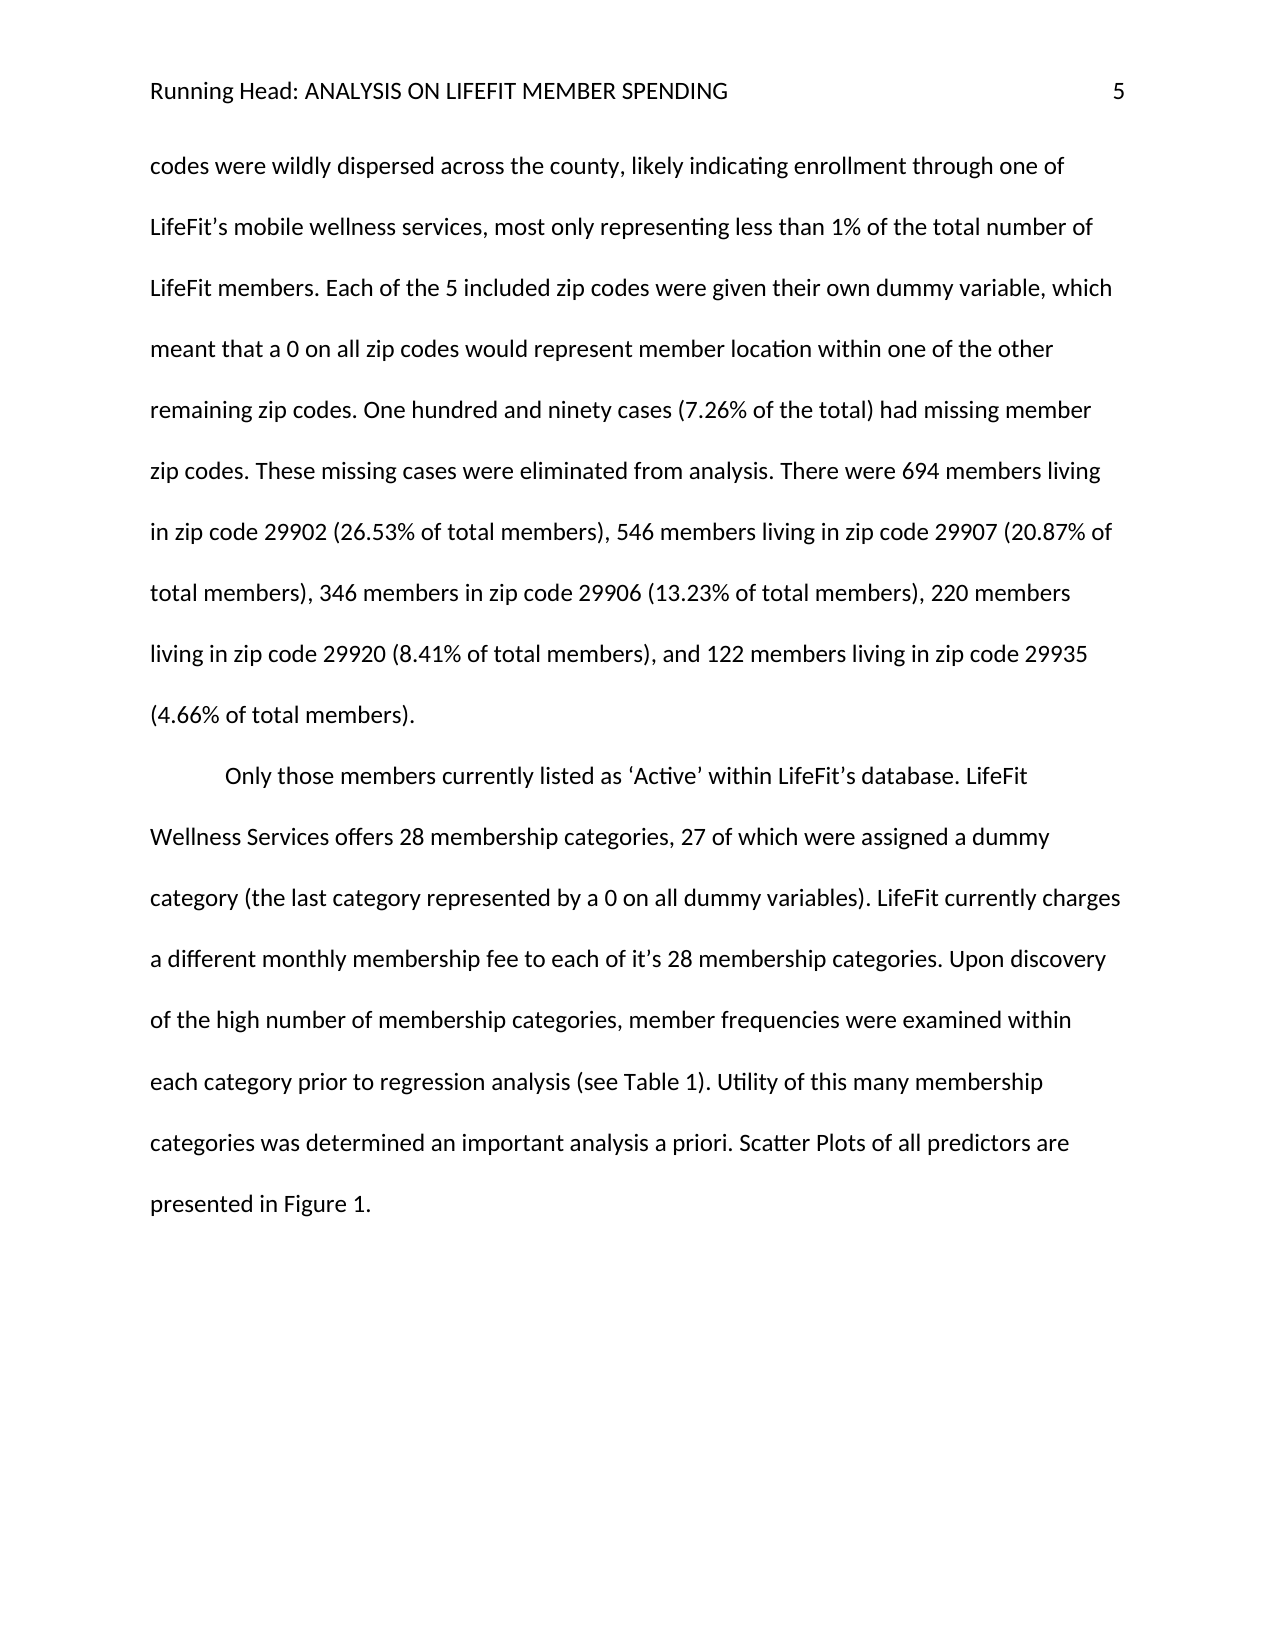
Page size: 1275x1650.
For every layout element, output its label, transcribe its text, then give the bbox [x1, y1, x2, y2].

text Only those members currently listed as ‘Active’ within LifeFit’s database. LifeFit Wellness Services offers 28 membership categories, 27 of which were assigned a dummy category (the last category represented by a 0 on all dummy variables). LifeFit currently charges a different monthly membership fee to each of it’s 28 membership categories. Upon discovery of the high number of membership categories, member frequencies were examined within each category prior to regression analysis (see Table 1). Utility of this many membership categories was determined an important analysis a priori. Scatter Plots of all predictors are presented in Figure 1. [150, 760, 1125, 1218]
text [150, 150, 1125, 730]
